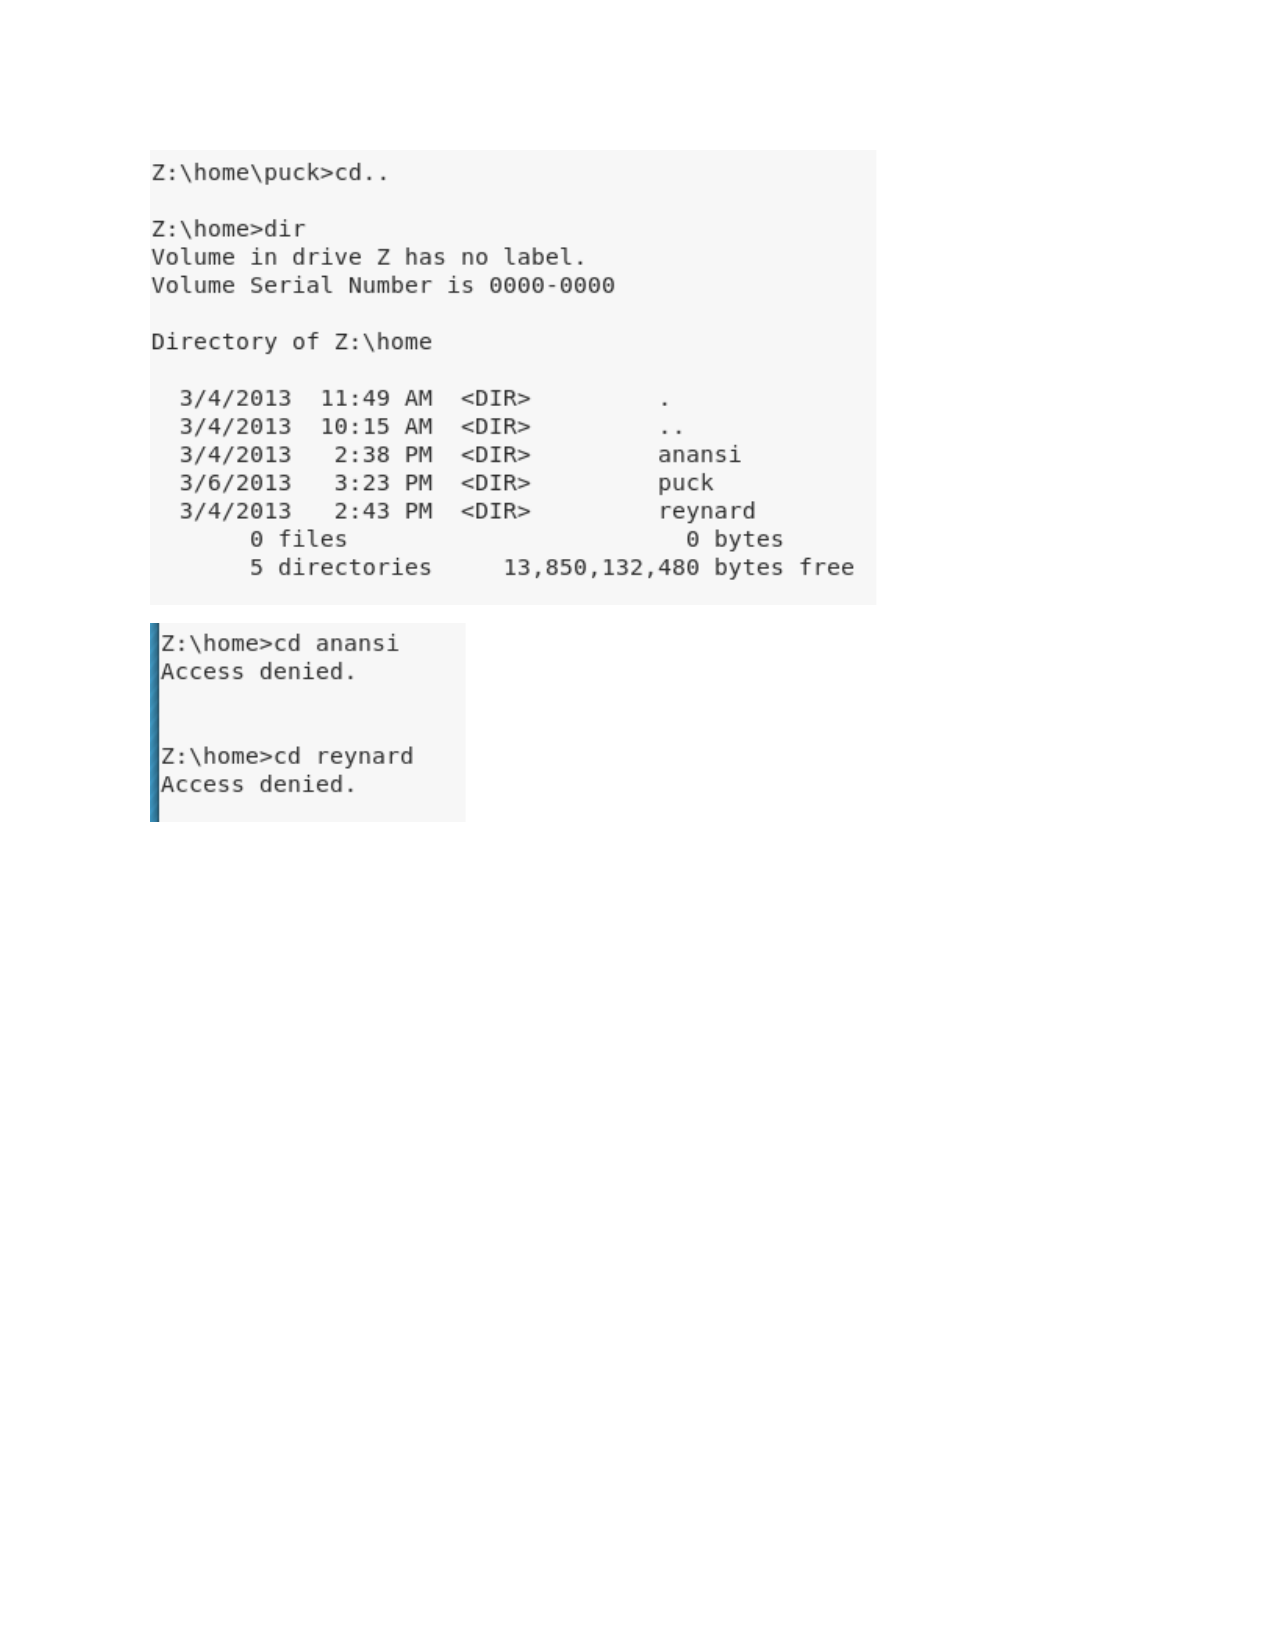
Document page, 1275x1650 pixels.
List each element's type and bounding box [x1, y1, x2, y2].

picture [150, 623, 466, 822]
picture [150, 150, 877, 605]
